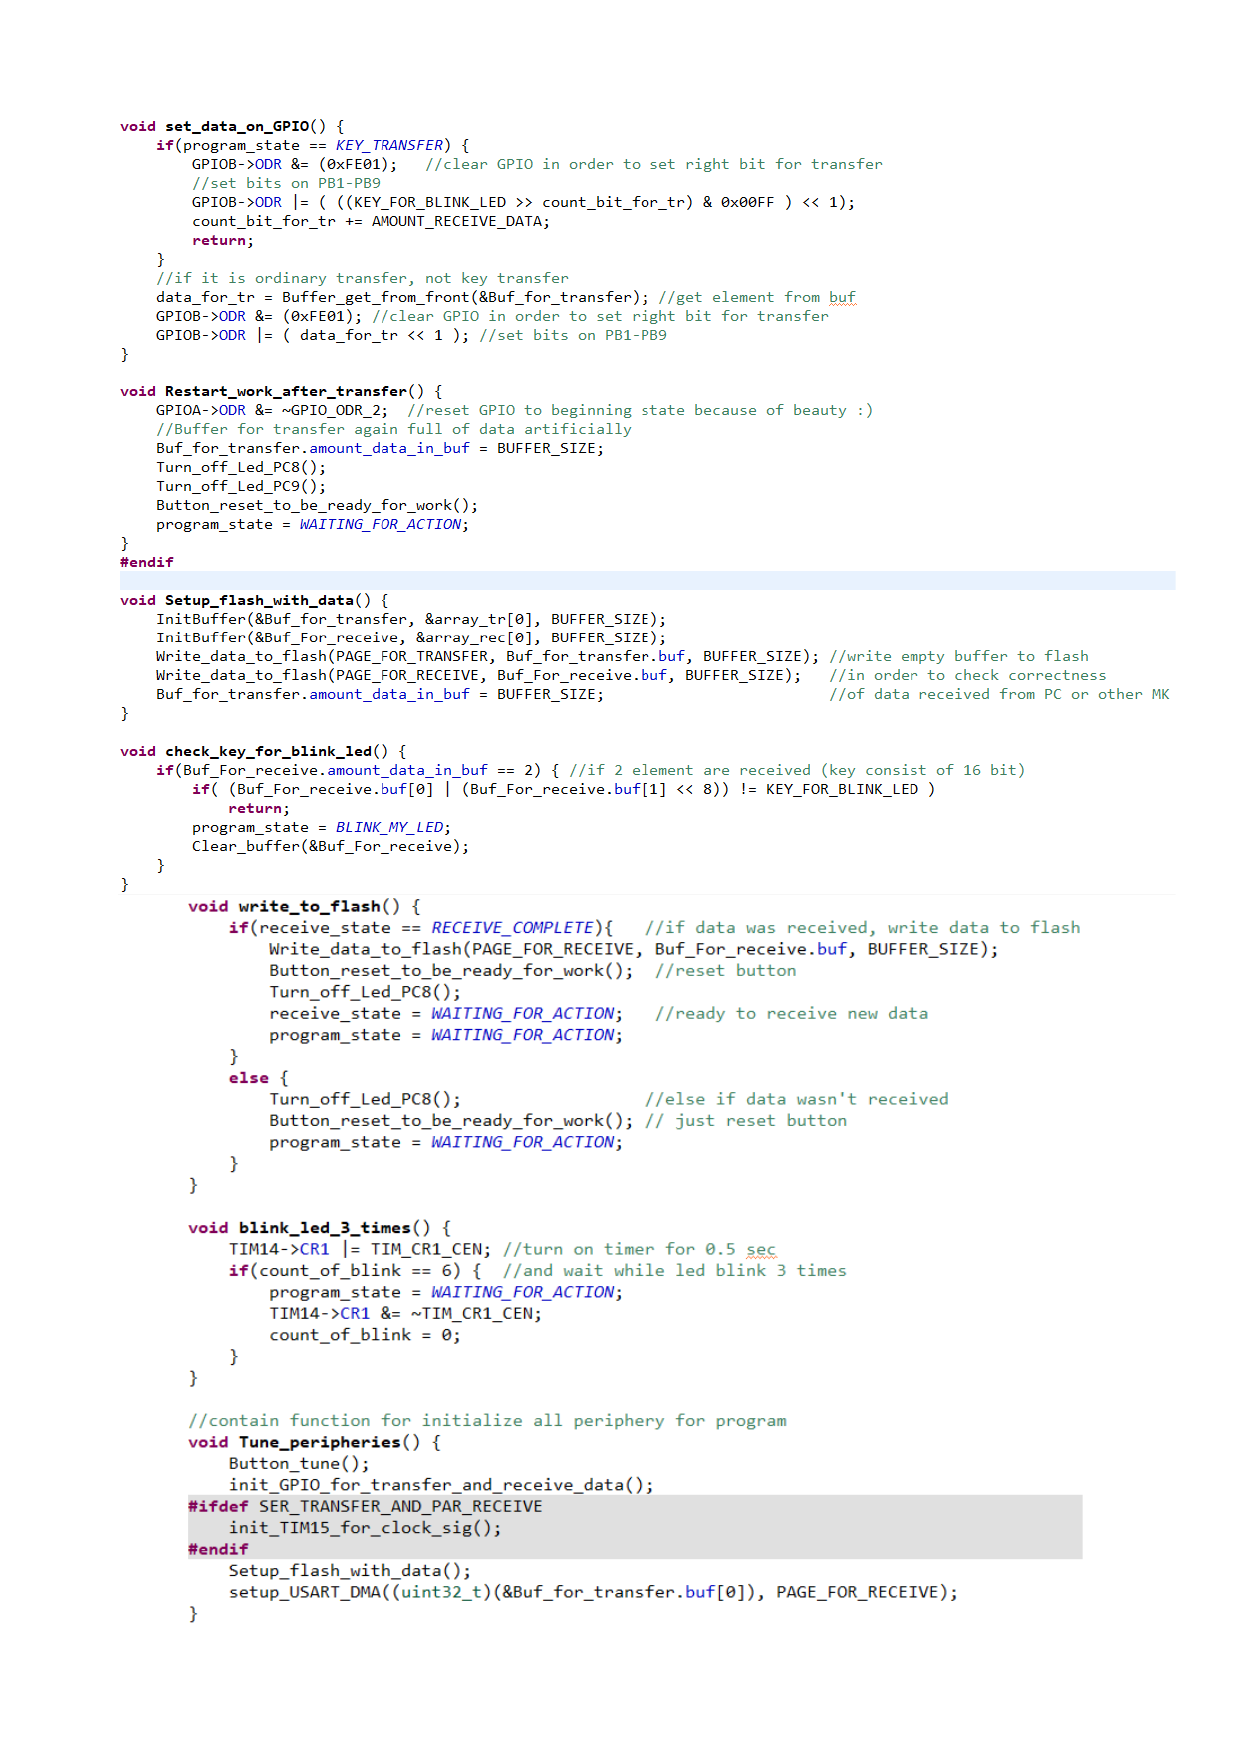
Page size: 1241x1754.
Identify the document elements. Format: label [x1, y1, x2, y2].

picture [118, 118, 1176, 895]
picture [187, 897, 1083, 1628]
